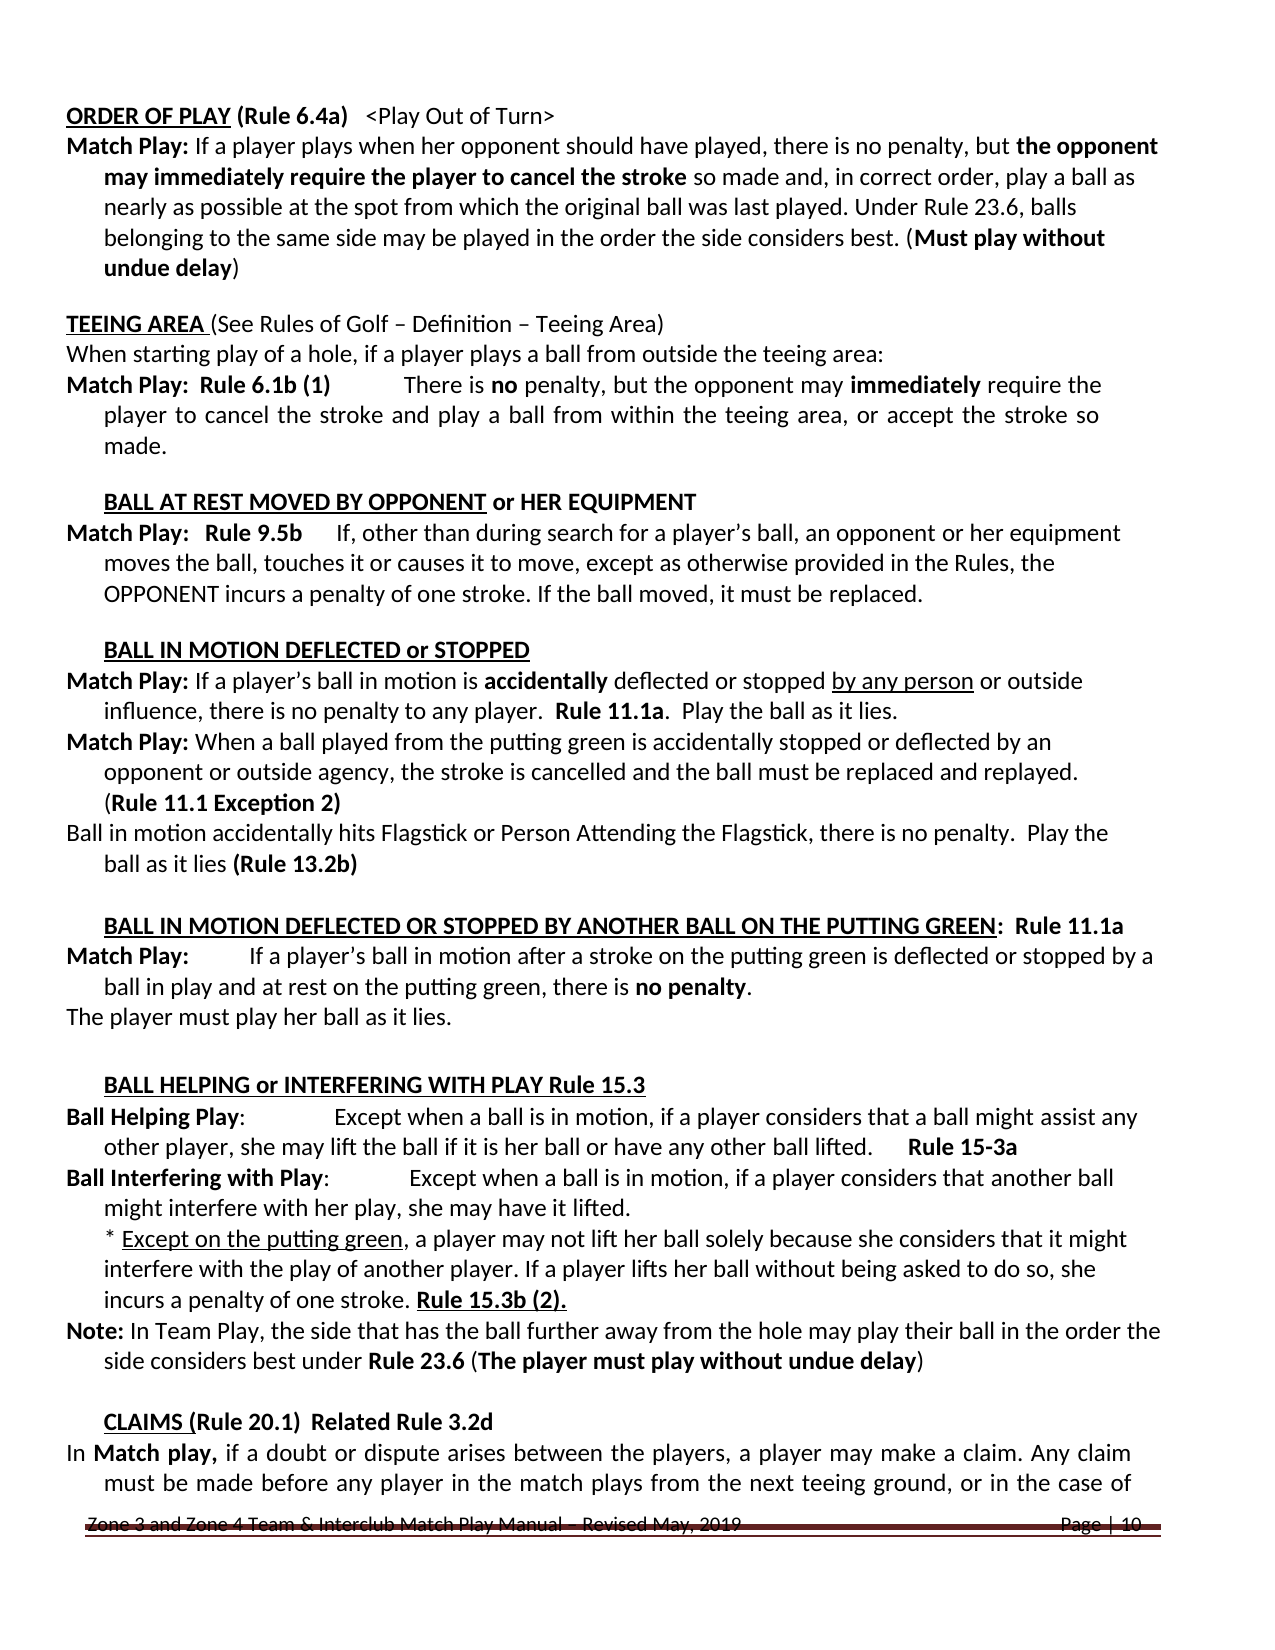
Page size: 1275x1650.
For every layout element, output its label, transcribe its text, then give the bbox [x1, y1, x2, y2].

text Match Play: If a player’s ball in motion is accidentally deflected or stopped by any person or outside influence, there is no penalty to any player. Rule 11.1a. Play the ball as it lies. [66, 665, 1132, 726]
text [66, 1437, 1133, 1498]
text Match Play: If a player’s ball in motion after a stroke on the putting green is deflected or stopped by a ball in play and at rest on the putting green, there is no penalty. [66, 940, 1154, 1001]
subtitle BALL AT REST MOVED BY OPPONENT or HER EQUIPMENT [103, 486, 1185, 517]
subtitle BALL IN MOTION DEFLECTED or STOPPED [103, 634, 1185, 665]
text The player must play her ball as it lies. [66, 1001, 1185, 1032]
subtitle CLAIMS (Rule 20.1) Related Rule 3.2d [103, 1407, 1185, 1437]
subtitle BALL IN MOTION DEFLECTED OR STOPPED BY ANOTHER BALL ON THE PUTTING GREEN: Rule 11.1a [103, 910, 1185, 940]
text Match Play: When a ball played from the putting green is accidentally stopped or deflected by an opponent or outside agency, the stroke is cancelled and the ball must be replaced and replayed. (Rule 11.1 Exception 2) [66, 726, 1144, 818]
text TEEING AREA (See Rules of Golf – Definition – Teeing Area) [66, 308, 1185, 338]
subtitle BALL HELPING or INTERFERING WITH PLAY Rule 15.3 [103, 1070, 1185, 1100]
text Ball in motion accidentally hits Flagstick or Person Attending the Flagstick, there is no penalty. Play the ball as it lies (Rule 13.2b) [66, 818, 1144, 879]
text Match Play: Rule 6.1b (1) There is no penalty, but the opponent may immediately require the player to cancel the stroke and play a ball from within the teeing area, or accept the stroke so made. [66, 369, 1102, 460]
text When starting play of a hole, if a player plays a ball from outside the teeing area: [66, 338, 1185, 369]
text Match Play: If a player plays when her opponent should have played, there is no penalty, but the opponent may immediately require the player to cancel the stroke so made and, in correct order, play a ball as nearly as possible at the spot from which the original ball was last played. Under Rule 23.6, balls belonging to the same side may be played in the order the side considers best. (Must play without undue delay) [66, 131, 1159, 283]
text ORDER OF PLAY (Rule 6.4a) <Play Out of Turn> [66, 100, 1185, 131]
text Match Play: Rule 9.5b If, other than during search for a player’s ball, an opponent or her equipment moves the ball, touches it or causes it to move, except as otherwise provided in the Rules, the OPPONENT incurs a penalty of one stroke. If the ball moved, it must be replaced. [66, 517, 1146, 608]
